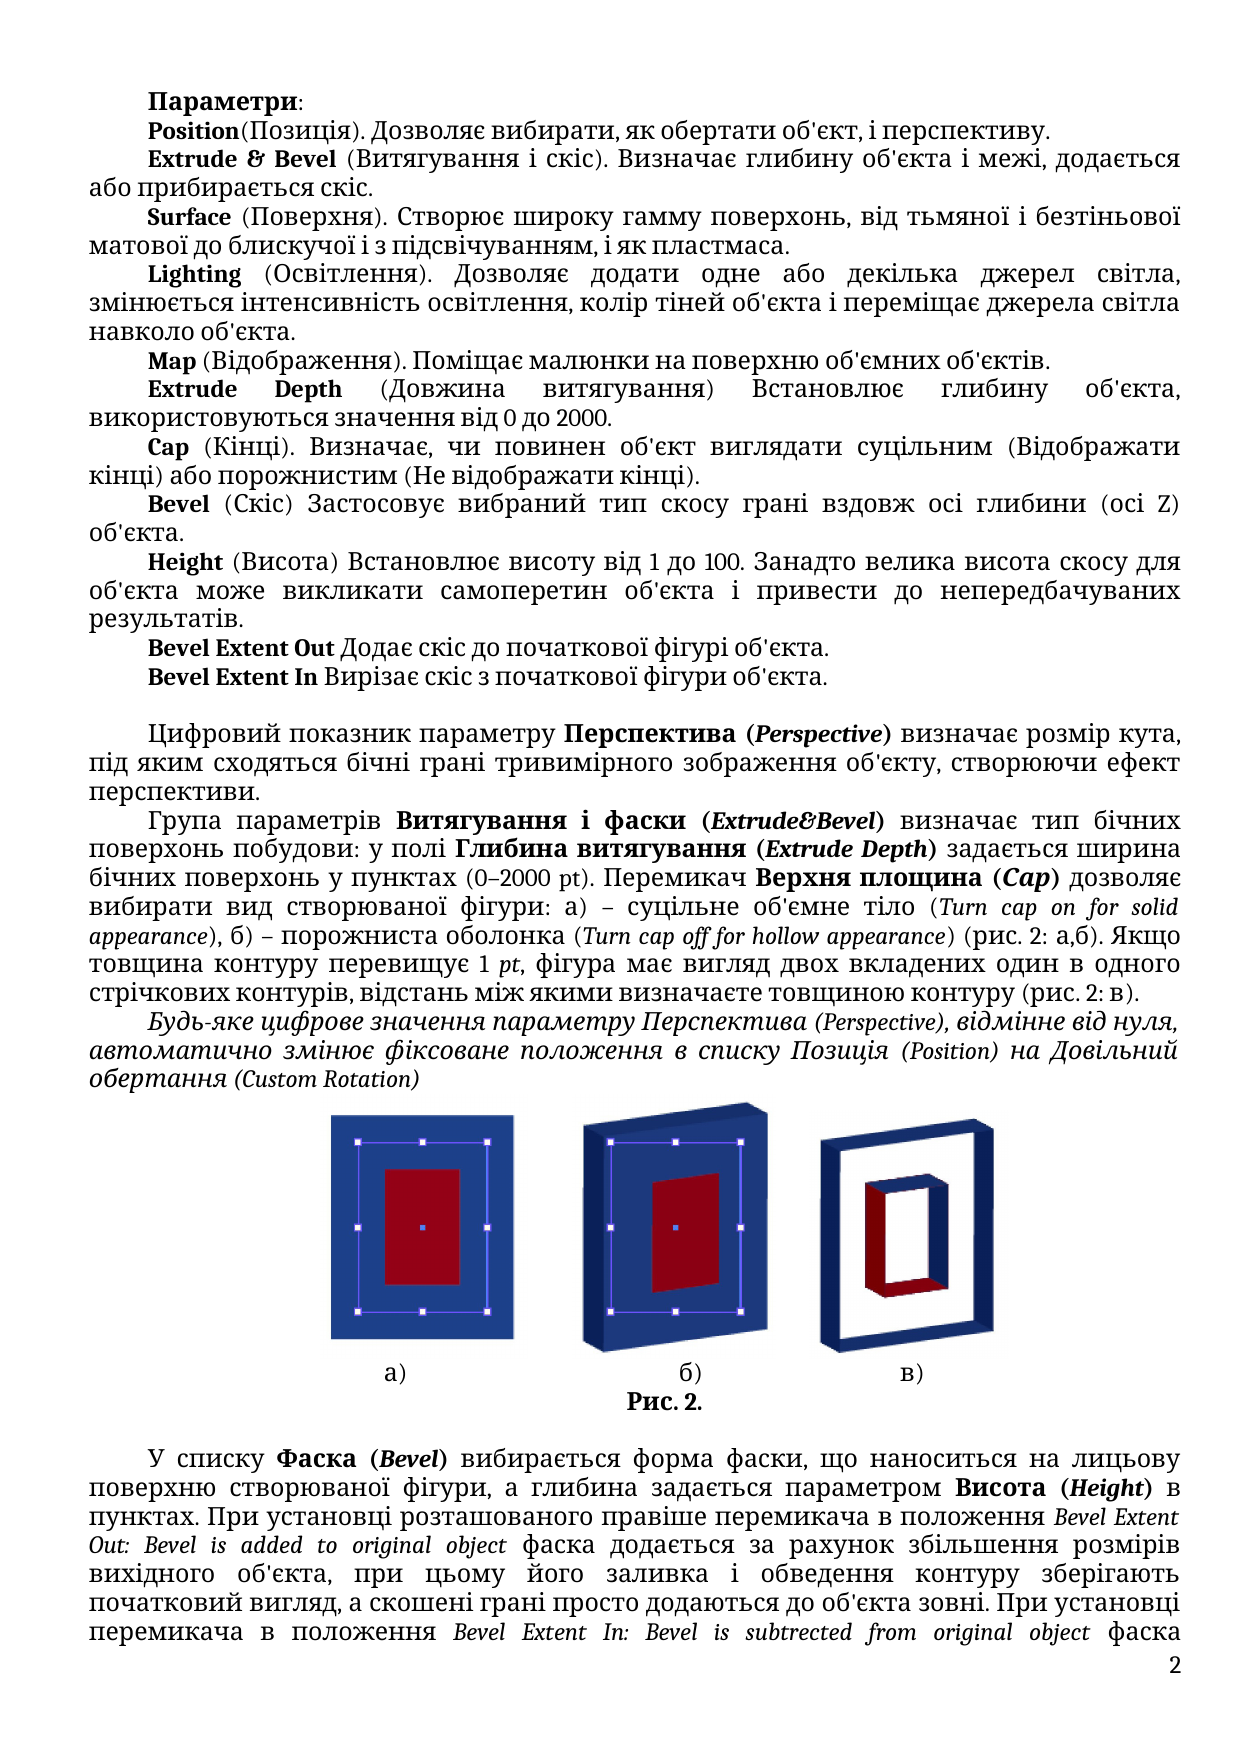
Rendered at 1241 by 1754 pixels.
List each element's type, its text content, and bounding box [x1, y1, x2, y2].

text Група параметрів Витягування і фаски (Extrude&Bevel) визначає тип бічних поверхонь побудови: у полі Глибина витягування (Extrude Depth) задається ширина бічних поверхонь у пунктах (0–2000 pt). Перемикач Верхня площина (Сар) дозволяє вибирати вид створюваної фігури: а) – суцільне об'ємне тіло (Turn cap on for solid appearance), б) – порожниста оболонка (Turn cap off for hollow appearance) (рис. 2: а,б). Якщо товщина контуру перевищує 1 pt, фігура має вигляд двох вкладених один в одного стрічкових контурів, відстань між якими визначаєте товщиною контуру (рис. 2: в). [89, 807, 1181, 1008]
picture [572, 1094, 777, 1359]
text Будь-яке цифрове значення параметру Перспектива (Perspective), відмінне від нуля, автоматично змінює фіксоване положення в списку Позиція (Position) на Довільний обертання (Custom Rotation) [89, 1008, 1181, 1094]
text Extrude & Bevel (Витягування і скіс). Визначає глибину об'єкта і межі, додається або прибирається скіс. [89, 145, 1181, 203]
picture [809, 1110, 1010, 1359]
text Параметри: [89, 88, 1181, 117]
text Map (Відображення). Поміщає малюнки на поверхню об'ємних об'єктів. [89, 347, 1181, 375]
text Рис. 2. [89, 1387, 1181, 1416]
text Bevel Extent Out Додає скіс до початкової фігурі об'єкта. [89, 634, 1181, 663]
text Height (Висота) Встановлює висоту від 1 до 100. Занадто велика висота скосу для об'єкта може викликати самоперетин об'єкта і привести до непередбачуваних результатів. [89, 548, 1181, 634]
text Cap (Кінці). Визначає, чи повинен об'єкт виглядати суцільним (Відображати кінці) або порожнистим (Не відображати кінці). [89, 433, 1181, 490]
text Extrude Depth (Довжина витягування) Встановлює глибину об'єкта, використовуються значення від 0 до 2000. [89, 375, 1181, 433]
text Bevel Extent In Вирізає скіс з початкової фігури об'єкта. [89, 663, 1181, 692]
text Lighting (Освітлення). Дозволяє додати одне або декілька джерел світла, змінюється інтенсивність освітлення, колір тіней об'єкта і переміщає джерела світла навколо об'єкта. [89, 260, 1181, 347]
picture [319, 1094, 528, 1359]
text Цифровий показник параметру Перспектива (Perspective) визначає розмір кута, під яким сходяться бічні грані тривимірного зображення об'єкту, створюючи ефект перспективи. [89, 720, 1181, 807]
text Surface (Поверхня). Створює широку гамму поверхонь, від тьмяної і безтіньової матової до блискучої і з підсвічуванням, і як пластмаса. [89, 203, 1181, 260]
text а) б) в) [310, 1359, 1181, 1387]
text Position(Позиція). Дозволяє вибирати, як обертати об'єкт, і перспективу. [89, 117, 1181, 145]
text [89, 1445, 1181, 1646]
text Bevel (Скіс) Застосовує вибраний тип скосу грані вздовж осі глибини (осі Z) об'єкта. [89, 490, 1181, 548]
